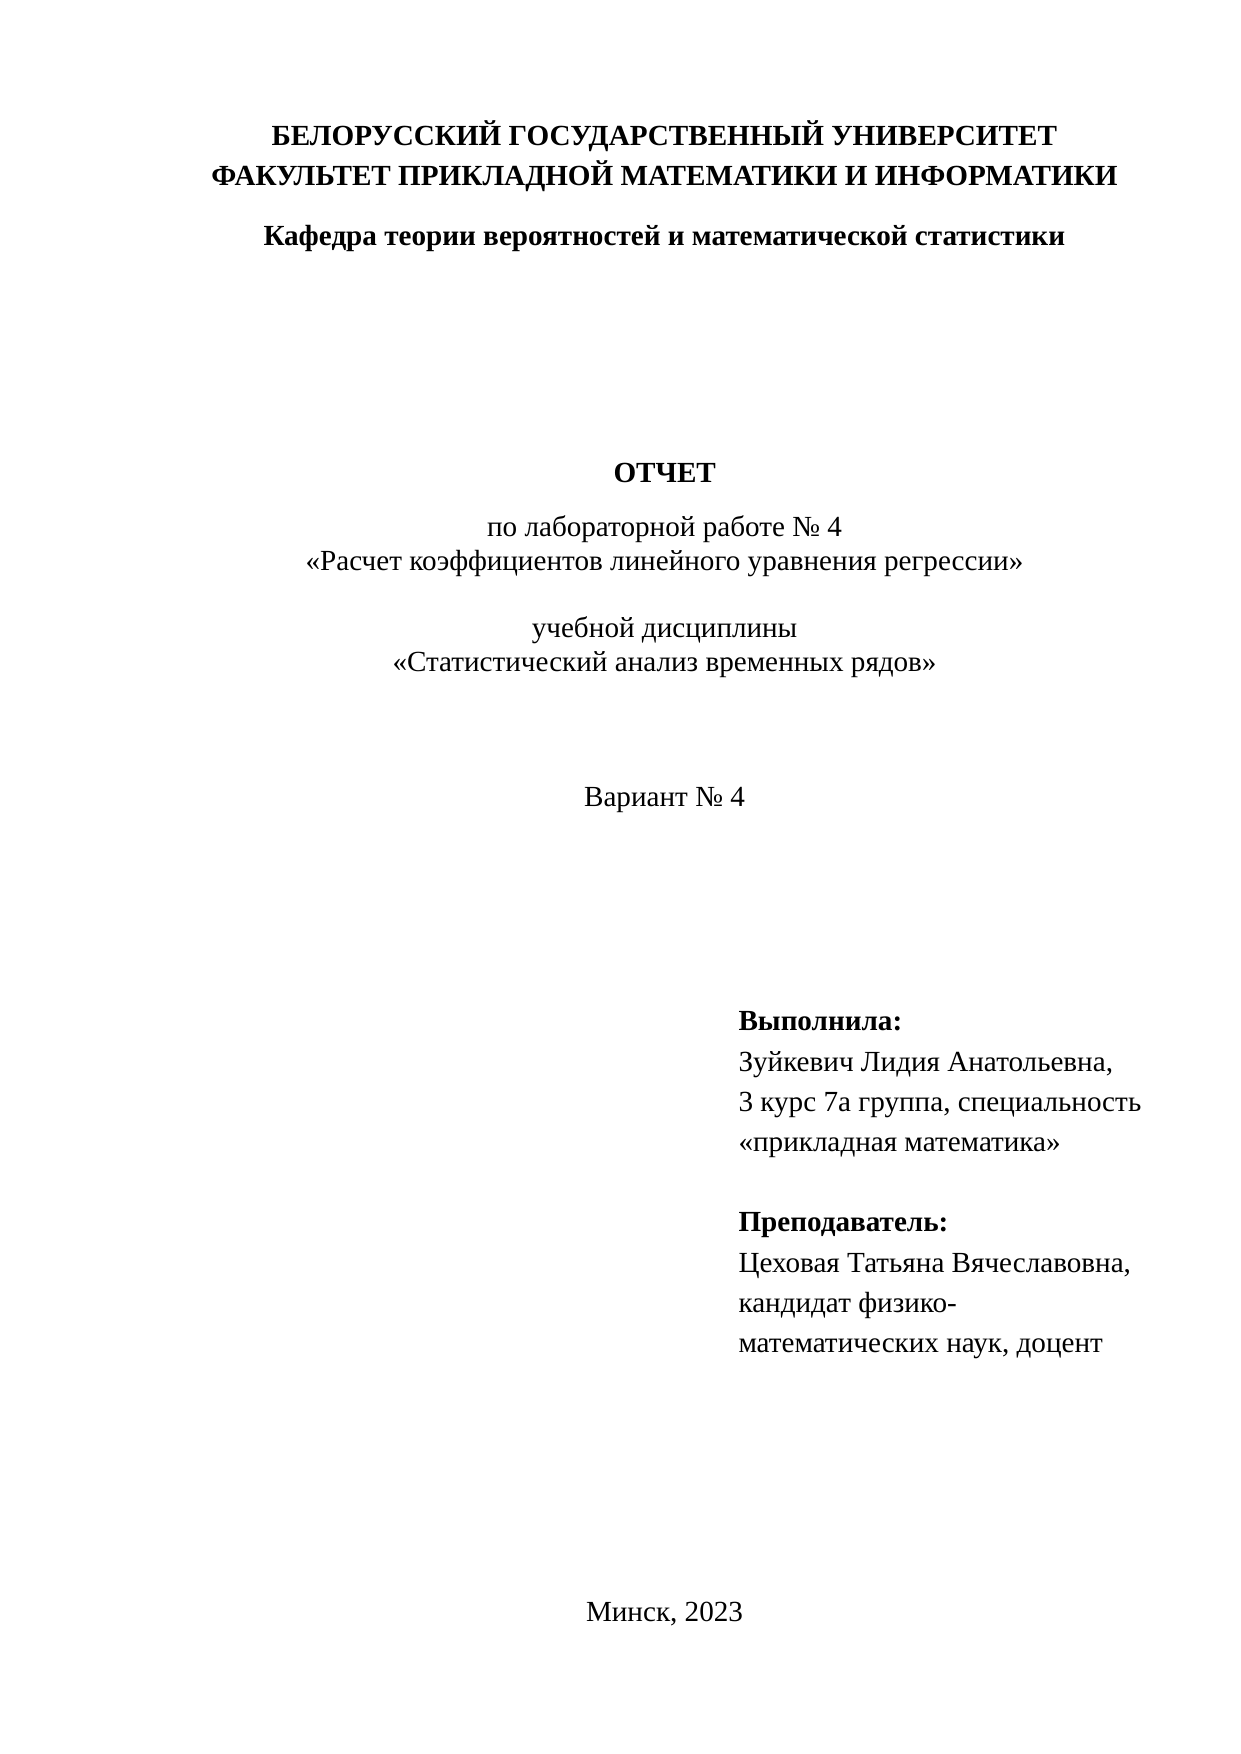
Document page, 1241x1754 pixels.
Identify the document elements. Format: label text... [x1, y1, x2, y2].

text учебной дисциплины [177, 610, 1152, 644]
text ОТЧЕТ [177, 455, 1152, 489]
text Цеховая Татьяна Вячеславовна, [738, 1245, 1152, 1278]
text БЕЛОРУССКИЙ ГОСУДАРСТВЕННЫЙ УНИВЕРСИТЕТ [177, 118, 1152, 152]
text Выполнила: [738, 1003, 1152, 1037]
text «Расчет коэффициентов линейного уравнения регрессии» [177, 543, 1152, 577]
text ФАКУЛЬТЕТ ПРИКЛАДНОЙ МАТЕМАТИКИ И ИНФОРМАТИКИ [177, 158, 1152, 192]
text Вариант № 4 [177, 779, 1152, 813]
text «Статистический анализ временных рядов» [177, 644, 1152, 677]
text Преподаватель: [738, 1204, 1152, 1238]
text по лабораторной работе № 4 [177, 509, 1152, 543]
text Кафедра теории вероятностей и математической статистики [177, 218, 1152, 251]
text Минск, 2023 [177, 1594, 1152, 1627]
text 3 курс 7а группа, специальность «прикладная математика» [738, 1084, 1152, 1158]
text кандидат физико-математических наук, доцент [738, 1285, 1152, 1359]
text Зуйкевич Лидия Анатольевна, [738, 1044, 1152, 1077]
